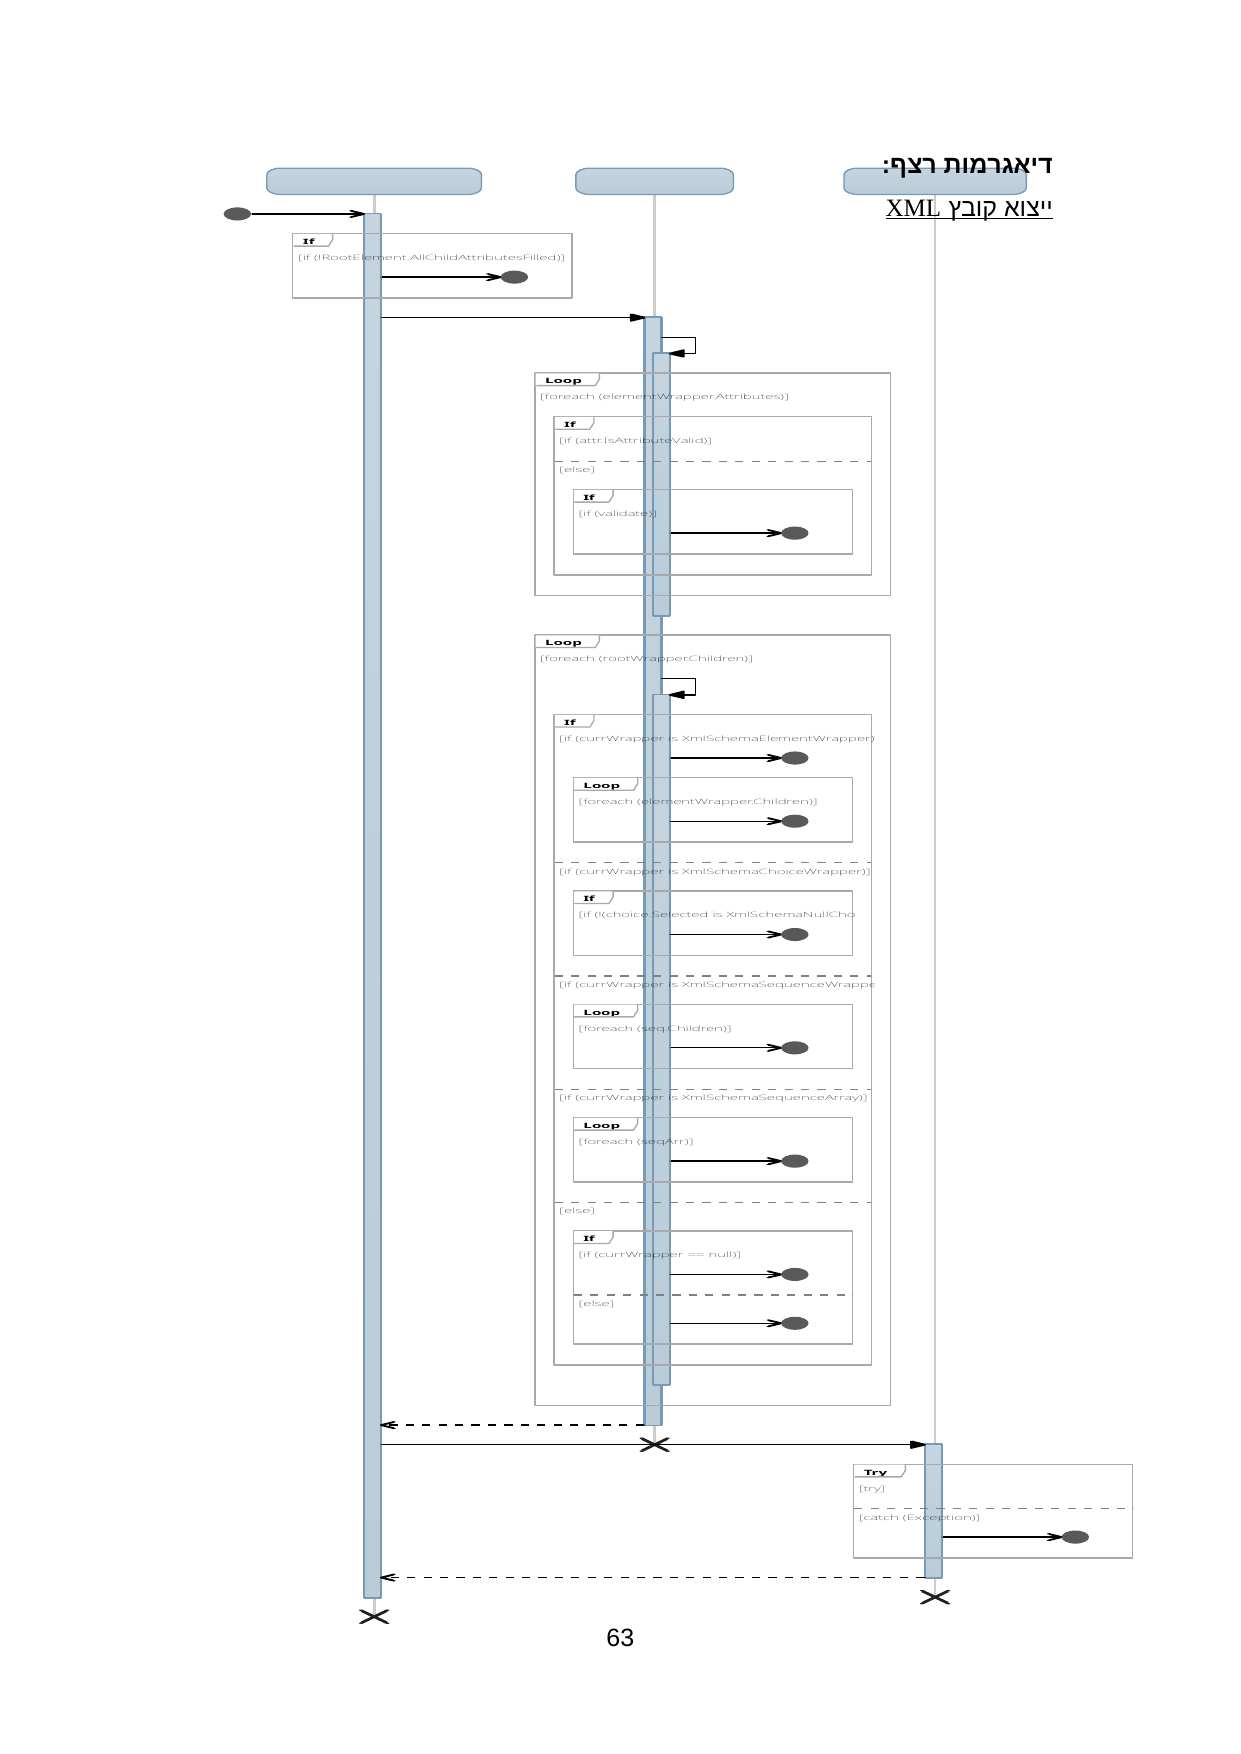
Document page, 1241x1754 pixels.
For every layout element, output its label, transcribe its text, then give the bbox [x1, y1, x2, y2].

text דיאגרמות רצף: [187, 150, 1053, 179]
text ייצוא קובץ XML [187, 193, 1053, 222]
